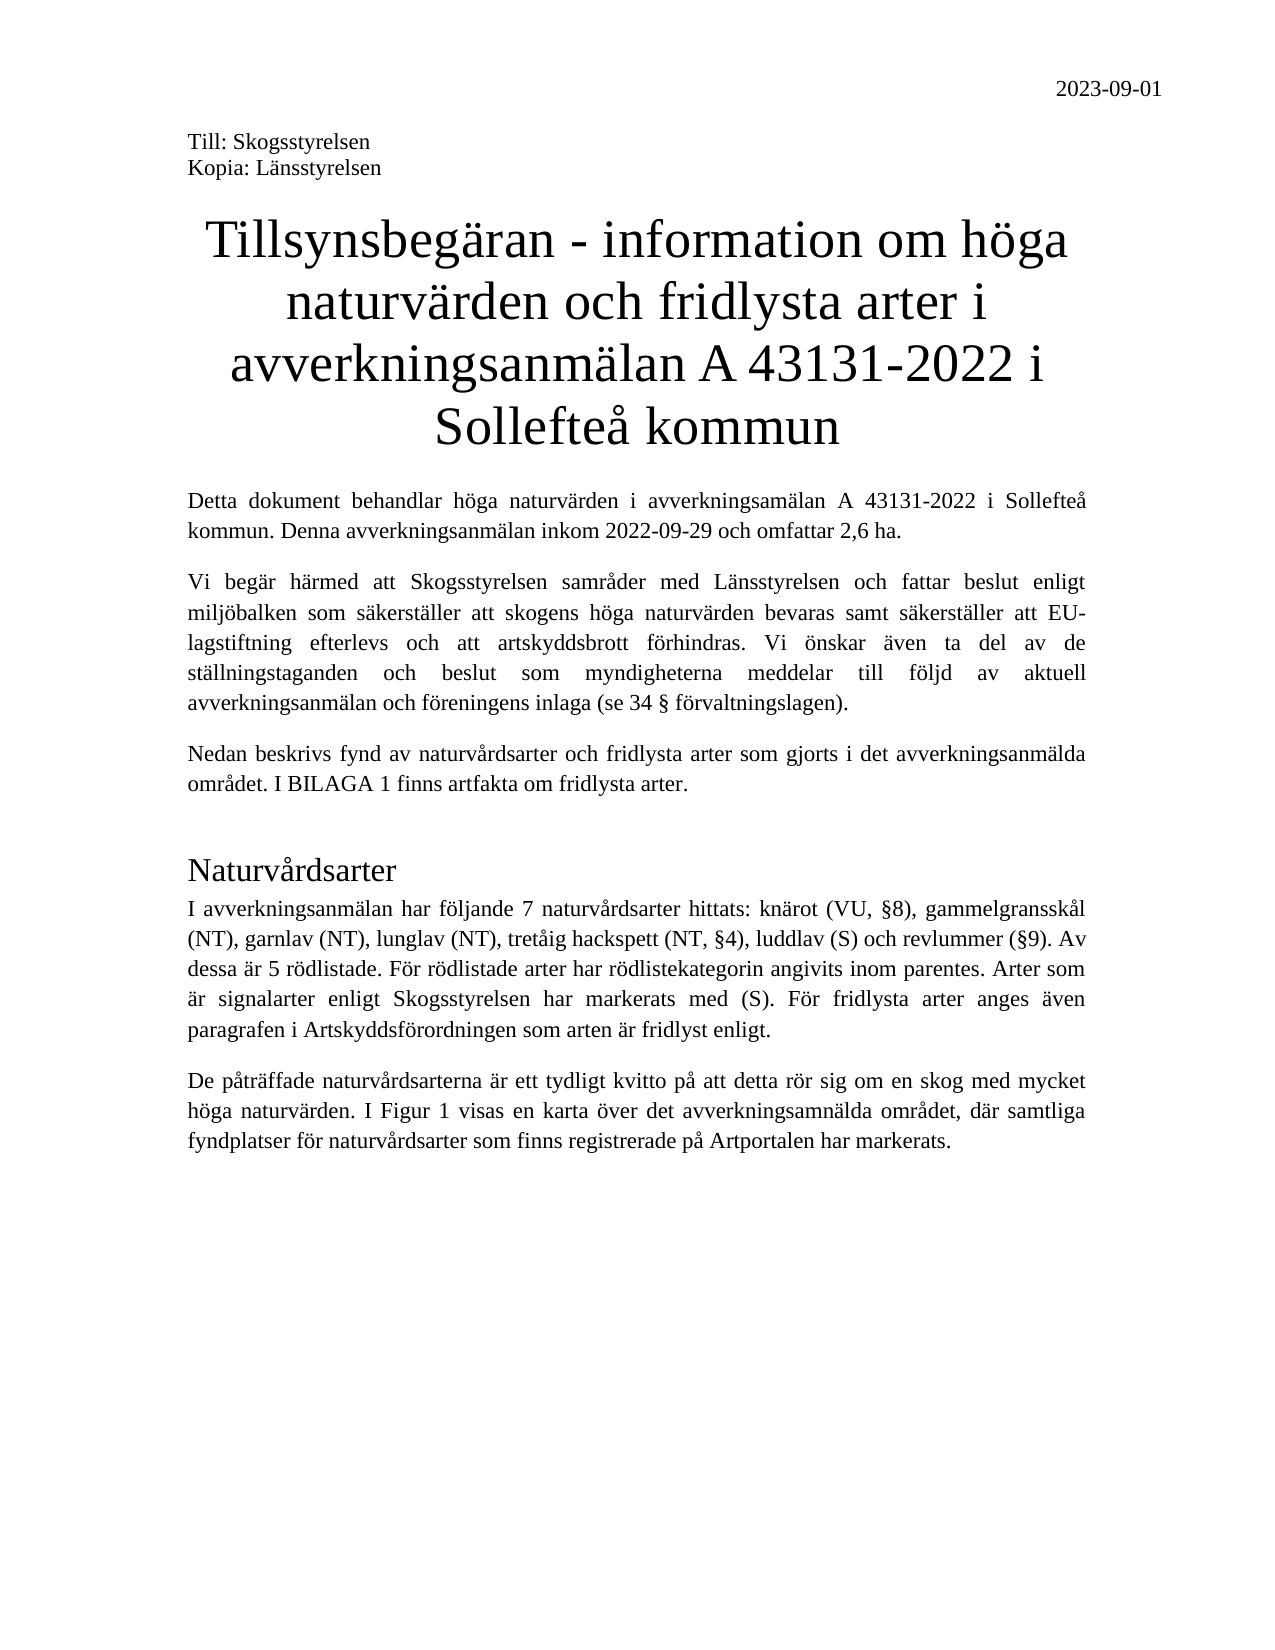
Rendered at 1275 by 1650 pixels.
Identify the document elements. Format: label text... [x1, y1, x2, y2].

text De påträffade naturvårdsarterna är ett tydligt kvitto på att detta rör sig om en skog med mycket höga naturvärden. I Figur 1 visas en karta över det avverkningsamnälda området, där samtliga fyndplatser för naturvårdsarter som finns registrerade på Artportalen har markerats. [187, 1067, 1087, 1153]
subtitle Naturvårdsarter [187, 851, 1087, 889]
text Vi begär härmed att Skogsstyrelsen samråder med Länsstyrelsen och fattar beslut enligt miljöbalken som säkerställer att skogens höga naturvärden bevaras samt säkerställer att EU-lagstiftning efterlevs och att artskyddsbrott förhindras. Vi önskar även ta del av de ställningstaganden och beslut som myndigheterna meddelar till följd av aktuell avverkningsanmälan och föreningens inlaga (se 34 § förvaltningslagen). [187, 568, 1087, 716]
text I avverkningsanmälan har följande 7 naturvårdsarter hittats: knärot (VU, §8), gammelgransskål (NT), garnlav (NT), lunglav (NT), tretåig hackspett (NT, §4), luddlav (S) och revlummer (§9). Av dessa är 5 rödlistade. För rödlistade arter har rödlistekategorin angivits inom parentes. Arter som är signalarter enligt Skogsstyrelsen har markerats med (S). För fridlysta arter anges även paragrafen i Artskyddsförordningen som arten är fridlyst enligt. [187, 895, 1087, 1042]
text Detta dokument behandlar höga naturvärden i avverkningsamälan A 43131-2022 i Sollefteå kommun. Denna avverkningsanmälan inkom 2022-09-29 och omfattar 2,6 ha. [187, 487, 1087, 544]
title Tillsynsbegäran - information om höga naturvärden och fridlysta arter i avverkningsanmälan A 43131-2022 i Sollefteå kommun [187, 207, 1087, 456]
text Nedan beskrivs fynd av naturvårdsarter och fridlysta arter som gjorts i det avverkningsanmälda området. I BILAGA 1 finns artfakta om fridlysta arter. [187, 740, 1087, 797]
